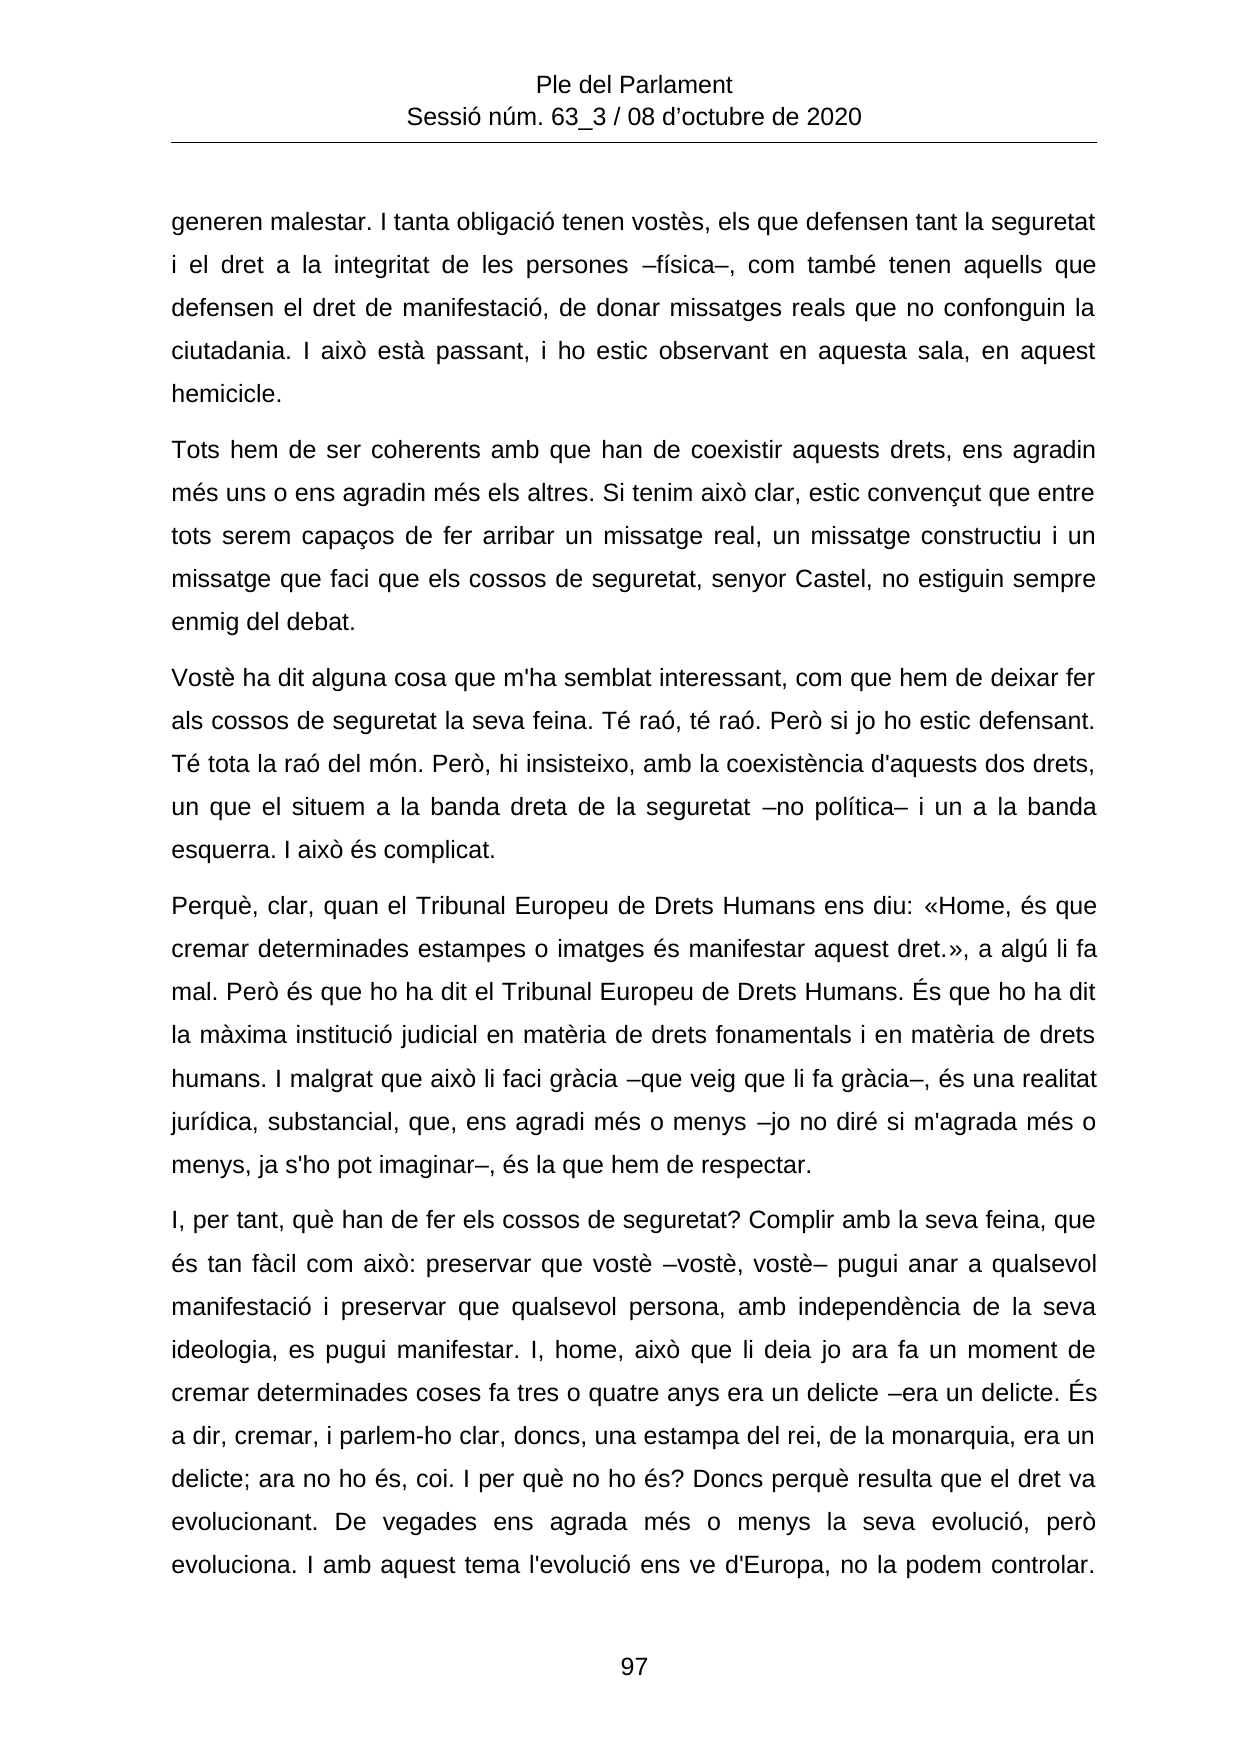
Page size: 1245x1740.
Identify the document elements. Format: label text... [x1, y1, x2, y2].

text Perquè, clar, quan el Tribunal Europeu de Drets Humans ens diu: «Home, és que cremar determinades estampes o imatges és manifestar aquest dret.», a algú li fa mal. Però és que ho ha dit el Tribunal Europeu de Drets Humans. És que ho ha dit la màxima institució judicial en matèria de drets fonamentals i en matèria de drets humans. I malgrat que això li faci gràcia –que veig que li fa gràcia–, és una realitat jurídica, substancial, que, ens agradi més o menys –jo no diré si m'agrada més o menys, ja s'ho pot imaginar–, és la que hem de respectar. [171, 891, 1097, 1179]
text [171, 207, 1097, 408]
text Tots hem de ser coherents amb que han de coexistir aquests drets, ens agradin més uns o ens agradin més els altres. Si tenim això clar, estic convençut que entre tots serem capaços de fer arribar un missatge real, un missatge constructiu i un missatge que faci que els cossos de seguretat, senyor Castel, no estiguin sempre enmig del debat. [171, 435, 1097, 636]
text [171, 1206, 1097, 1579]
text Vostè ha dit alguna cosa que m'ha semblat interessant, com que hem de deixar fer als cossos de seguretat la seva feina. Té raó, té raó. Però si jo ho estic defensant. Té tota la raó del món. Però, hi insisteixo, amb la coexistència d'aquests dos drets, un que el situem a la banda dreta de la seguretat –no política– i un a la banda esquerra. I això és complicat. [171, 663, 1097, 864]
